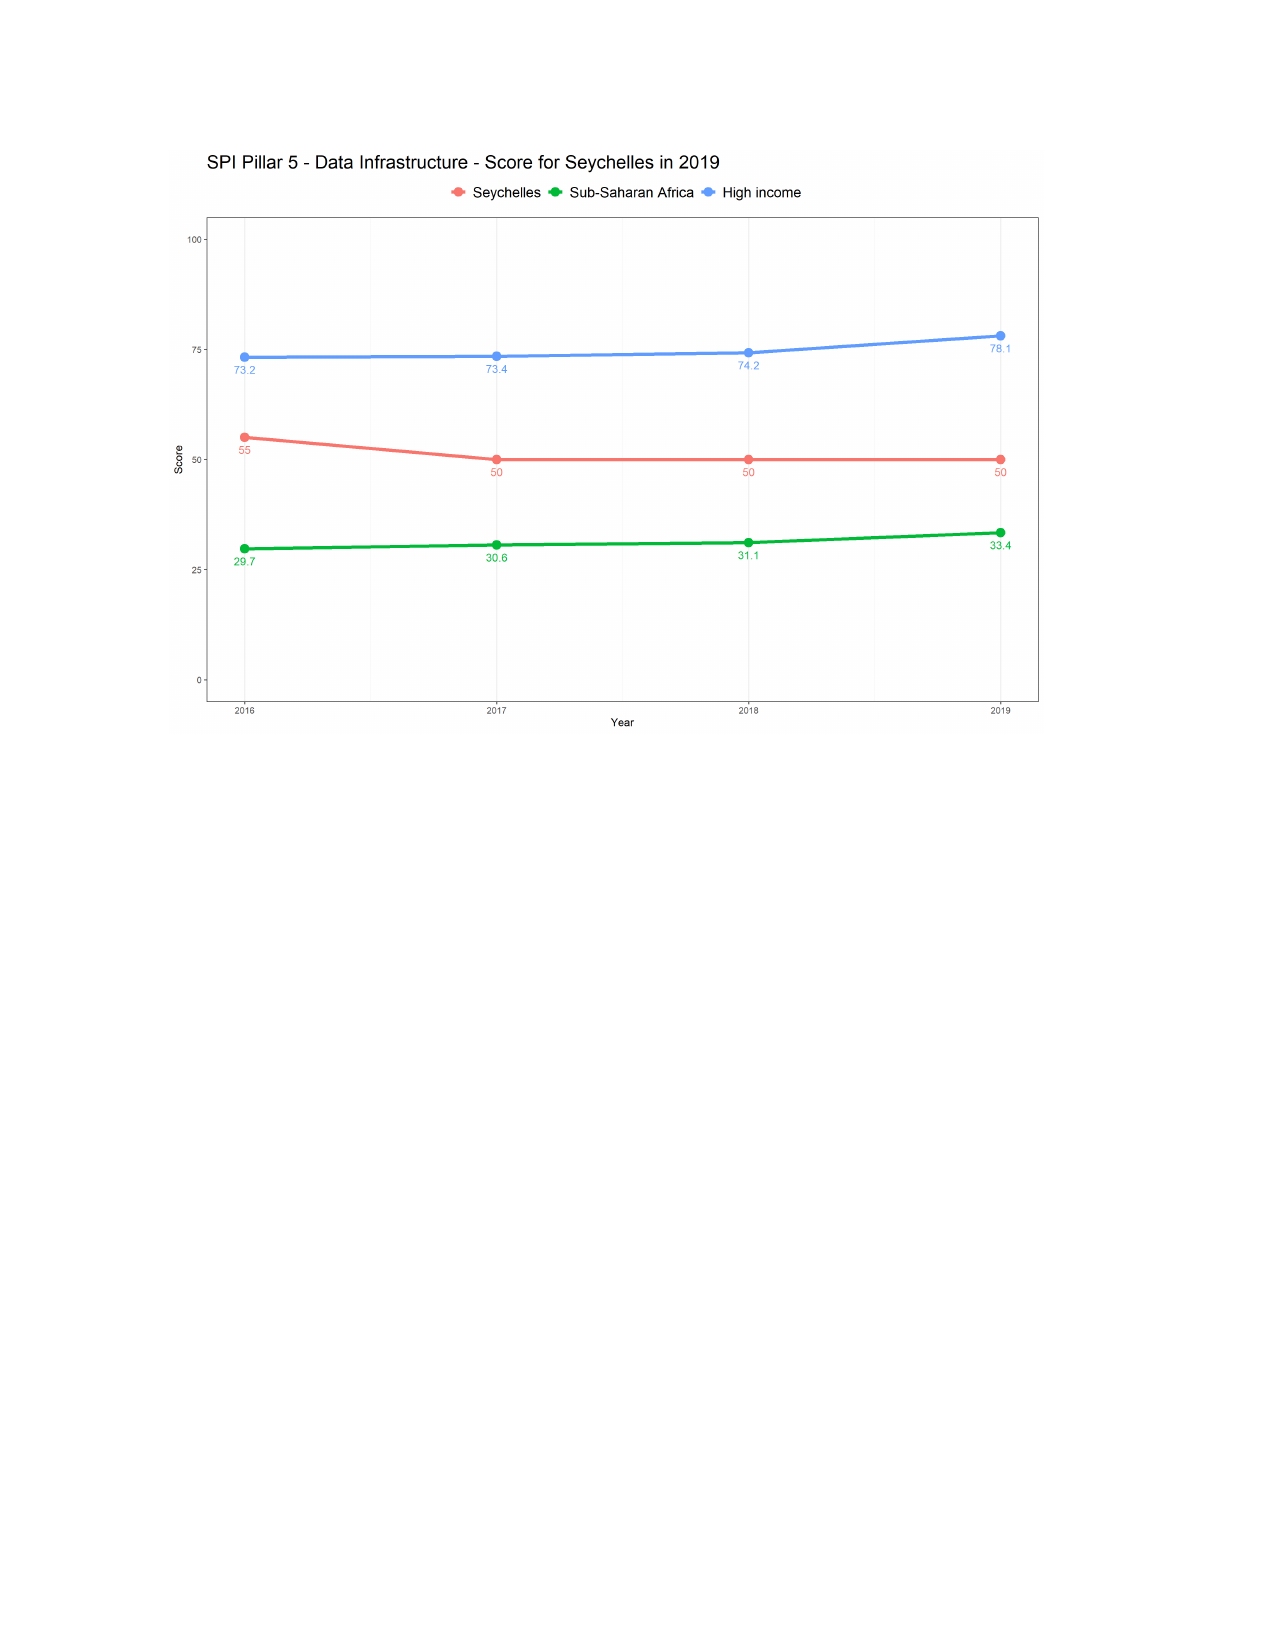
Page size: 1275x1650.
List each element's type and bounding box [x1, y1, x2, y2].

picture [168, 150, 1044, 734]
